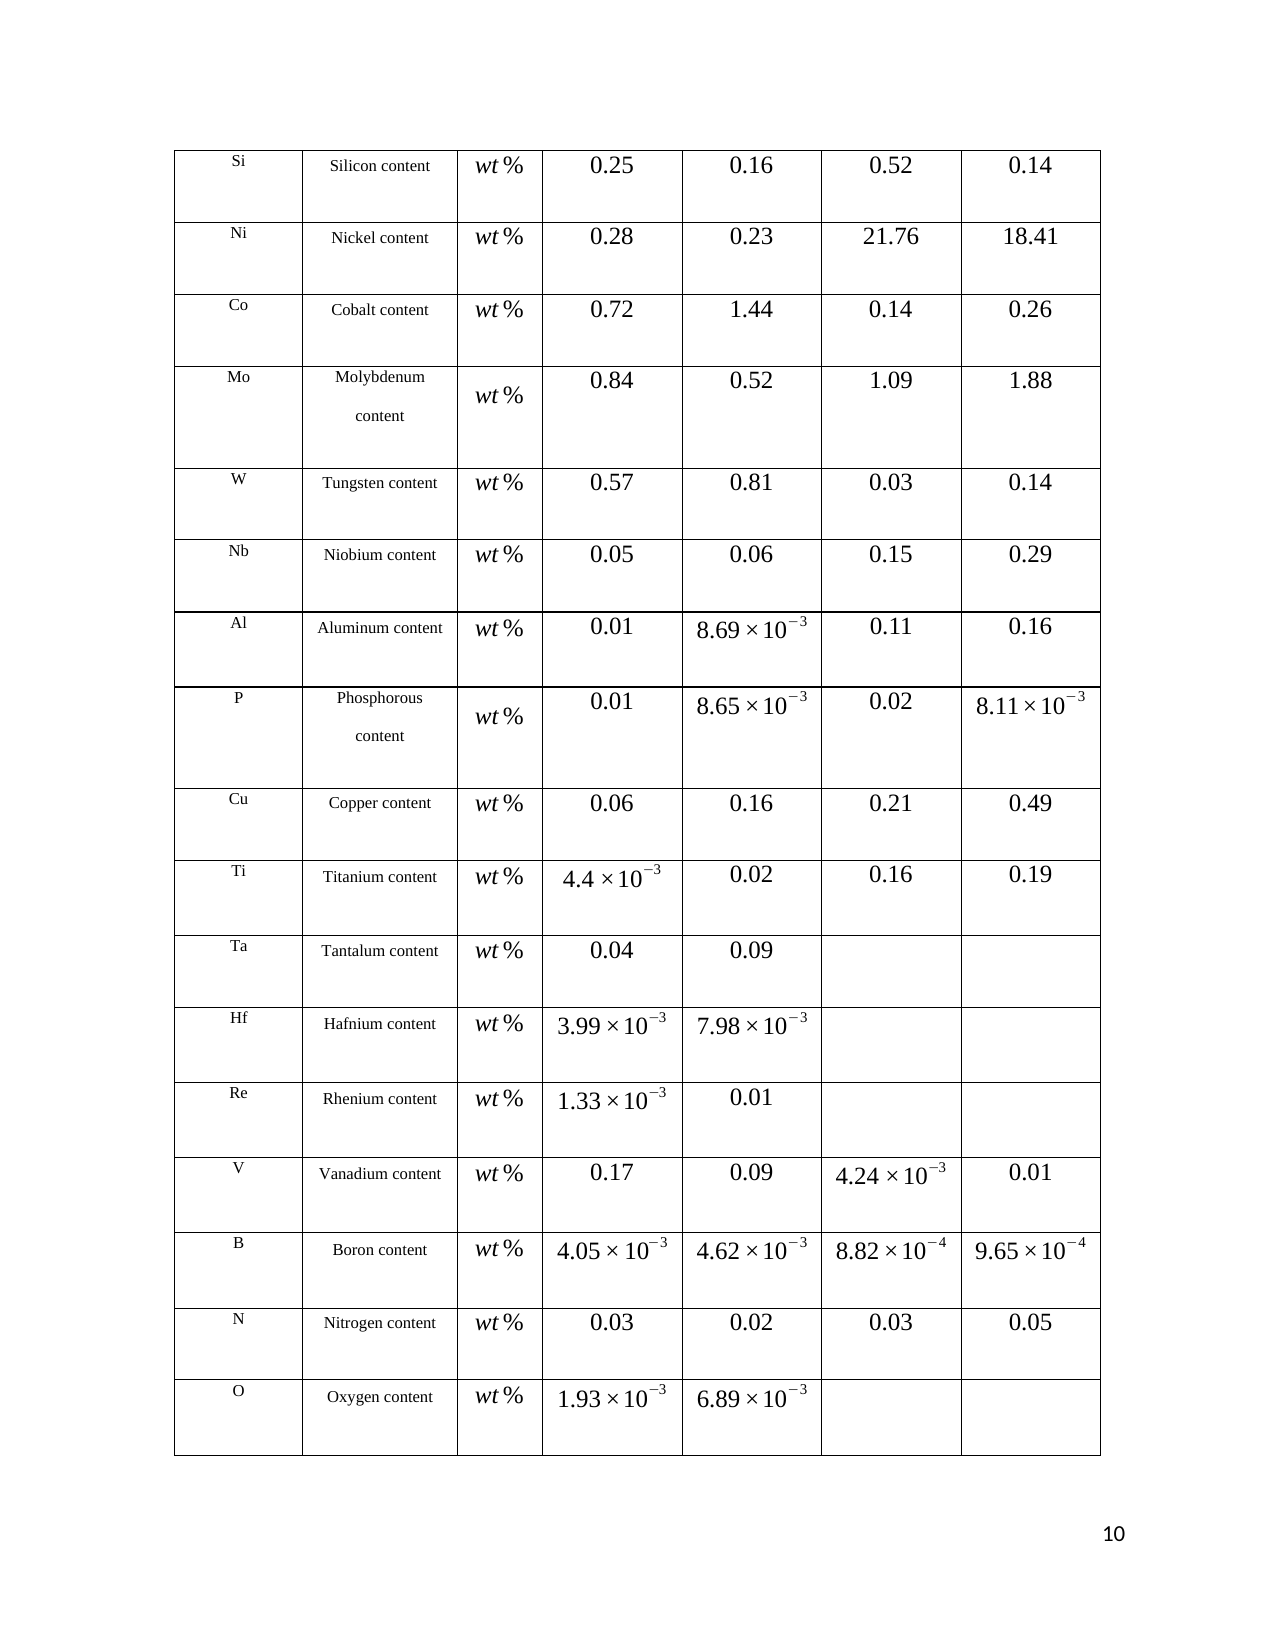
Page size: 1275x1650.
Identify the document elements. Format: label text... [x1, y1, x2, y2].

table_cell [543, 1233, 682, 1307]
table_cell [962, 1380, 1100, 1454]
table_cell [683, 540, 821, 611]
table_cell [458, 223, 542, 294]
table_cell [543, 367, 682, 467]
table_cell Hafnium content [303, 1008, 457, 1082]
table_cell [543, 151, 682, 222]
table_cell B [175, 1233, 302, 1307]
table_cell [458, 469, 542, 539]
table_cell Hf [175, 1008, 302, 1082]
table_cell [962, 295, 1100, 366]
table_cell [683, 1008, 821, 1082]
table_cell [962, 936, 1100, 1007]
table_cell [822, 1233, 961, 1307]
table_cell Nickel content [303, 223, 457, 294]
table_cell [458, 151, 542, 222]
table_cell [962, 1309, 1100, 1379]
table_cell [543, 1083, 682, 1157]
table_cell P [175, 688, 302, 788]
table_cell Molybdenum content [303, 367, 457, 467]
table_cell [458, 1158, 542, 1232]
table_cell Al [175, 613, 302, 686]
table_cell [822, 1158, 961, 1232]
table_cell [683, 367, 821, 467]
table_cell [543, 936, 682, 1007]
table_cell Cobalt content [303, 295, 457, 366]
table_cell [822, 469, 961, 539]
table_cell [962, 613, 1100, 686]
table_cell Ni [175, 223, 302, 294]
table_cell [962, 861, 1100, 935]
table_cell [543, 861, 682, 935]
table_cell [962, 367, 1100, 467]
table_cell [543, 1008, 682, 1082]
table_cell [458, 1008, 542, 1082]
table_cell [458, 1309, 542, 1379]
table_cell [458, 367, 542, 467]
table_cell [543, 688, 682, 788]
table_cell [543, 540, 682, 611]
table_cell [822, 151, 961, 222]
table_cell [683, 1083, 821, 1157]
table_cell [543, 613, 682, 686]
table_cell [683, 469, 821, 539]
table_cell [822, 1380, 961, 1454]
table_cell [962, 688, 1100, 788]
table_cell Co [175, 295, 302, 366]
table_cell [458, 1233, 542, 1307]
table_cell [962, 469, 1100, 539]
table_cell [822, 295, 961, 366]
table_cell Nitrogen content [303, 1309, 457, 1379]
table_cell [543, 295, 682, 366]
table_cell [683, 789, 821, 860]
table_cell [543, 1158, 682, 1232]
table_cell [543, 223, 682, 294]
table_cell [822, 861, 961, 935]
table_cell [683, 295, 821, 366]
table_cell [543, 789, 682, 860]
table_cell [822, 367, 961, 467]
table_cell Aluminum content [303, 613, 457, 686]
table_cell [683, 1380, 821, 1454]
table_cell Titanium content [303, 861, 457, 935]
table_cell [683, 1309, 821, 1379]
table_cell [543, 469, 682, 539]
table_cell Boron content [303, 1233, 457, 1307]
table_cell [458, 688, 542, 788]
table_cell O [175, 1380, 302, 1454]
table_cell W [175, 469, 302, 539]
table_cell [962, 1008, 1100, 1082]
table_cell [962, 540, 1100, 611]
table_cell [683, 1158, 821, 1232]
table_cell [683, 223, 821, 294]
table_cell Rhenium content [303, 1083, 457, 1157]
table_cell [962, 1158, 1100, 1232]
table_cell [822, 936, 961, 1007]
table_cell [543, 1309, 682, 1379]
table_cell [822, 789, 961, 860]
table_cell N [175, 1309, 302, 1379]
table_cell [822, 223, 961, 294]
table_cell Vanadium content [303, 1158, 457, 1232]
table_cell [822, 540, 961, 611]
table_cell [458, 613, 542, 686]
table_cell Phosphorous content [303, 688, 457, 788]
table_cell [822, 1309, 961, 1379]
table_cell [683, 613, 821, 686]
table_cell Cu [175, 789, 302, 860]
table_cell Oxygen content [303, 1380, 457, 1454]
table_cell [683, 151, 821, 222]
table_cell [962, 151, 1100, 222]
table_cell V [175, 1158, 302, 1232]
table_cell Ti [175, 861, 302, 935]
table_cell Si [175, 151, 302, 222]
table_cell [683, 688, 821, 788]
table_cell [822, 688, 961, 788]
table_cell [962, 1233, 1100, 1307]
table_cell [683, 1233, 821, 1307]
table_cell [962, 1083, 1100, 1157]
table_cell [458, 1083, 542, 1157]
table_cell Silicon content [303, 151, 457, 222]
table_cell [458, 295, 542, 366]
table_cell [543, 1380, 682, 1454]
table_cell Ta [175, 936, 302, 1007]
table_cell Mo [175, 367, 302, 467]
table_cell Re [175, 1083, 302, 1157]
table_cell [962, 223, 1100, 294]
table_cell [962, 789, 1100, 860]
table_cell [458, 540, 542, 611]
table_cell [822, 1008, 961, 1082]
table_cell Copper content [303, 789, 457, 860]
table_cell Tungsten content [303, 469, 457, 539]
table_cell [822, 1083, 961, 1157]
table_cell [683, 936, 821, 1007]
table_cell Niobium content [303, 540, 457, 611]
table_cell Tantalum content [303, 936, 457, 1007]
table_cell [683, 861, 821, 935]
table_cell Nb [175, 540, 302, 611]
table_cell [458, 789, 542, 860]
table_cell [458, 861, 542, 935]
table_cell [822, 613, 961, 686]
table_cell [458, 1380, 542, 1454]
table_cell [458, 936, 542, 1007]
